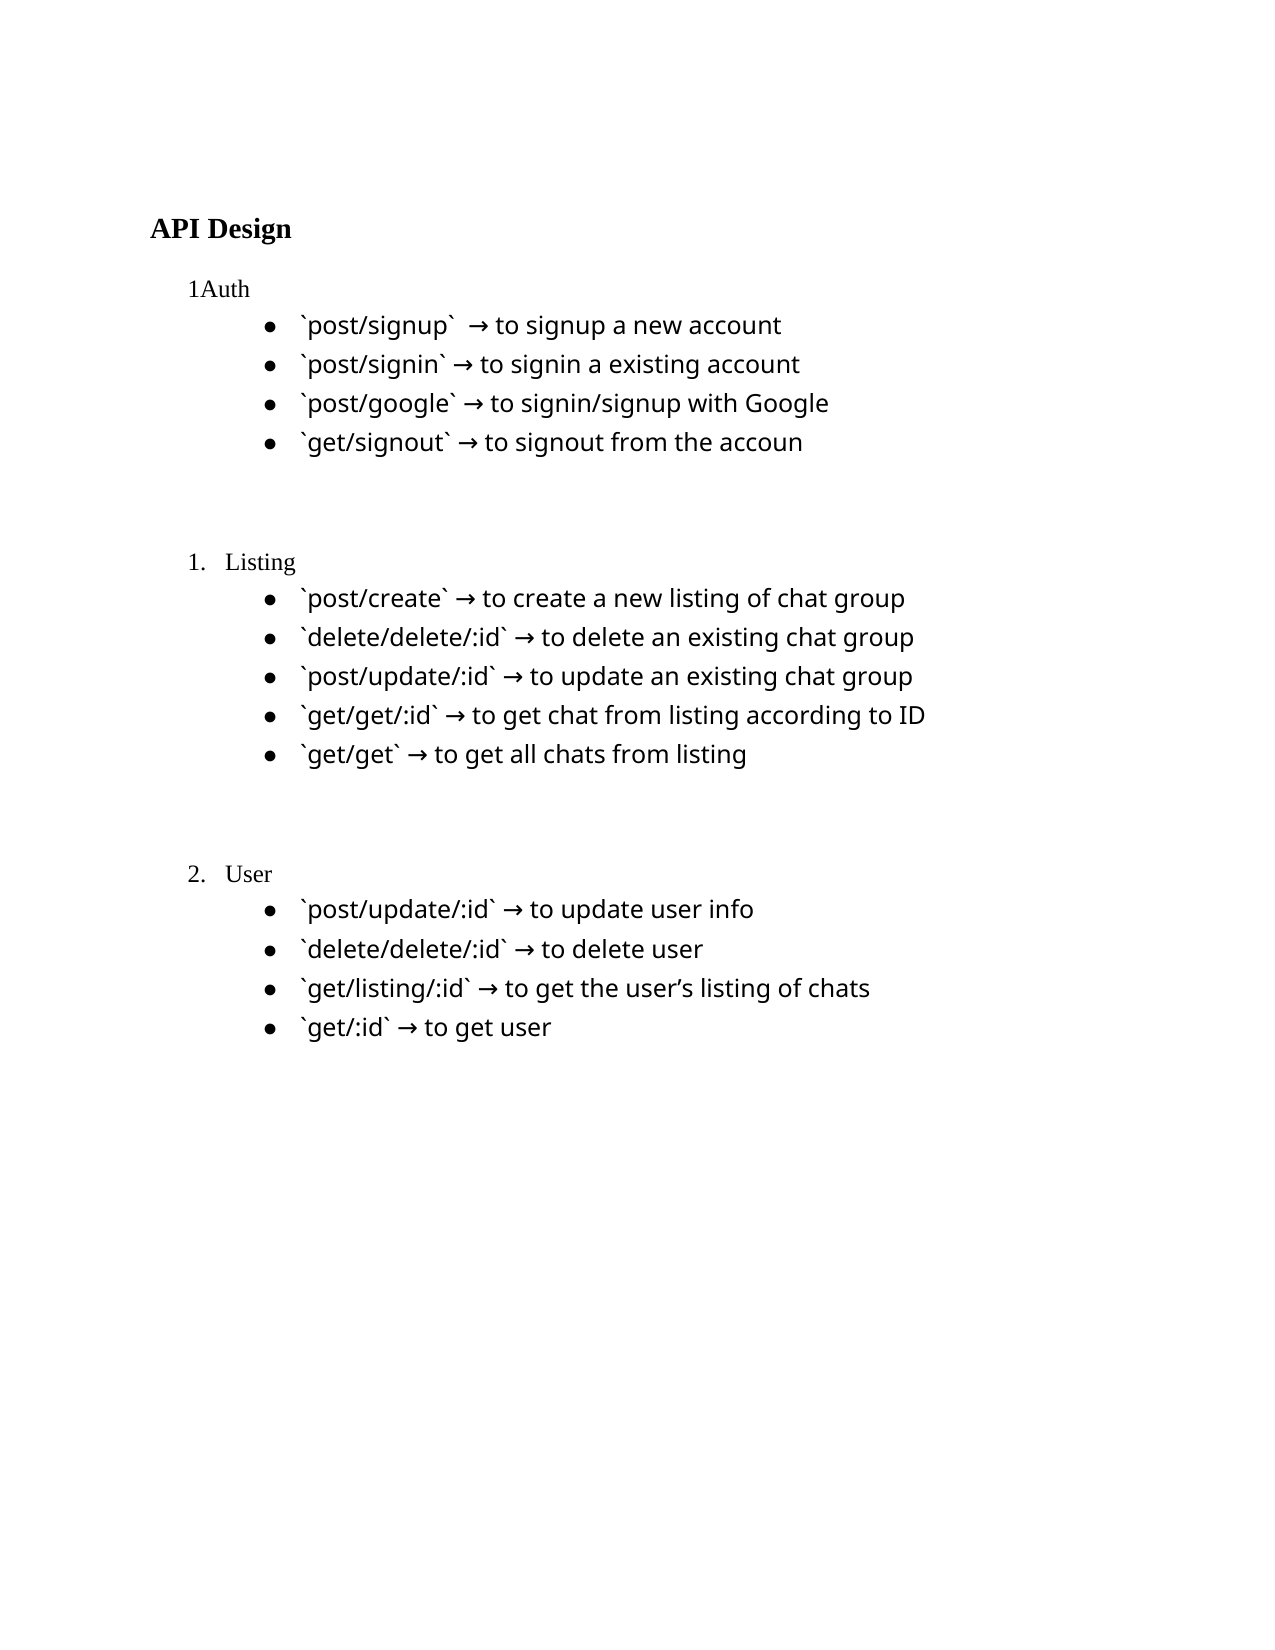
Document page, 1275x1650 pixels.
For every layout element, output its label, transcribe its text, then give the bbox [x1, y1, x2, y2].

list `delete/delete/:id` → to delete an existing chat group [262, 619, 1125, 653]
list `post/update/:id` → to update an existing chat group [262, 658, 1125, 693]
text API Design [150, 211, 1125, 244]
list `get/:id` → to get user [262, 1009, 1125, 1044]
list `post/signup` → to signup a new account [262, 307, 1125, 342]
list User [187, 859, 1125, 888]
list `get/get` → to get all chats from listing [262, 737, 1125, 771]
list `post/create` → to create a new listing of chat group [262, 580, 1125, 614]
list `delete/delete/:id` → to delete user [262, 931, 1125, 965]
list `post/signin` → to signin a existing account [262, 347, 1125, 381]
list `get/signout` → to signout from the accoun [262, 425, 1125, 459]
list `get/listing/:id` → to get the user’s listing of chats [262, 970, 1125, 1004]
list `post/update/:id` → to update user info [262, 892, 1125, 926]
list Listing [187, 547, 1125, 576]
text 1Auth [187, 274, 1125, 303]
list `get/get/:id` → to get chat from listing according to ID [262, 698, 1125, 732]
list `post/google` → to signin/signup with Google [262, 386, 1125, 420]
